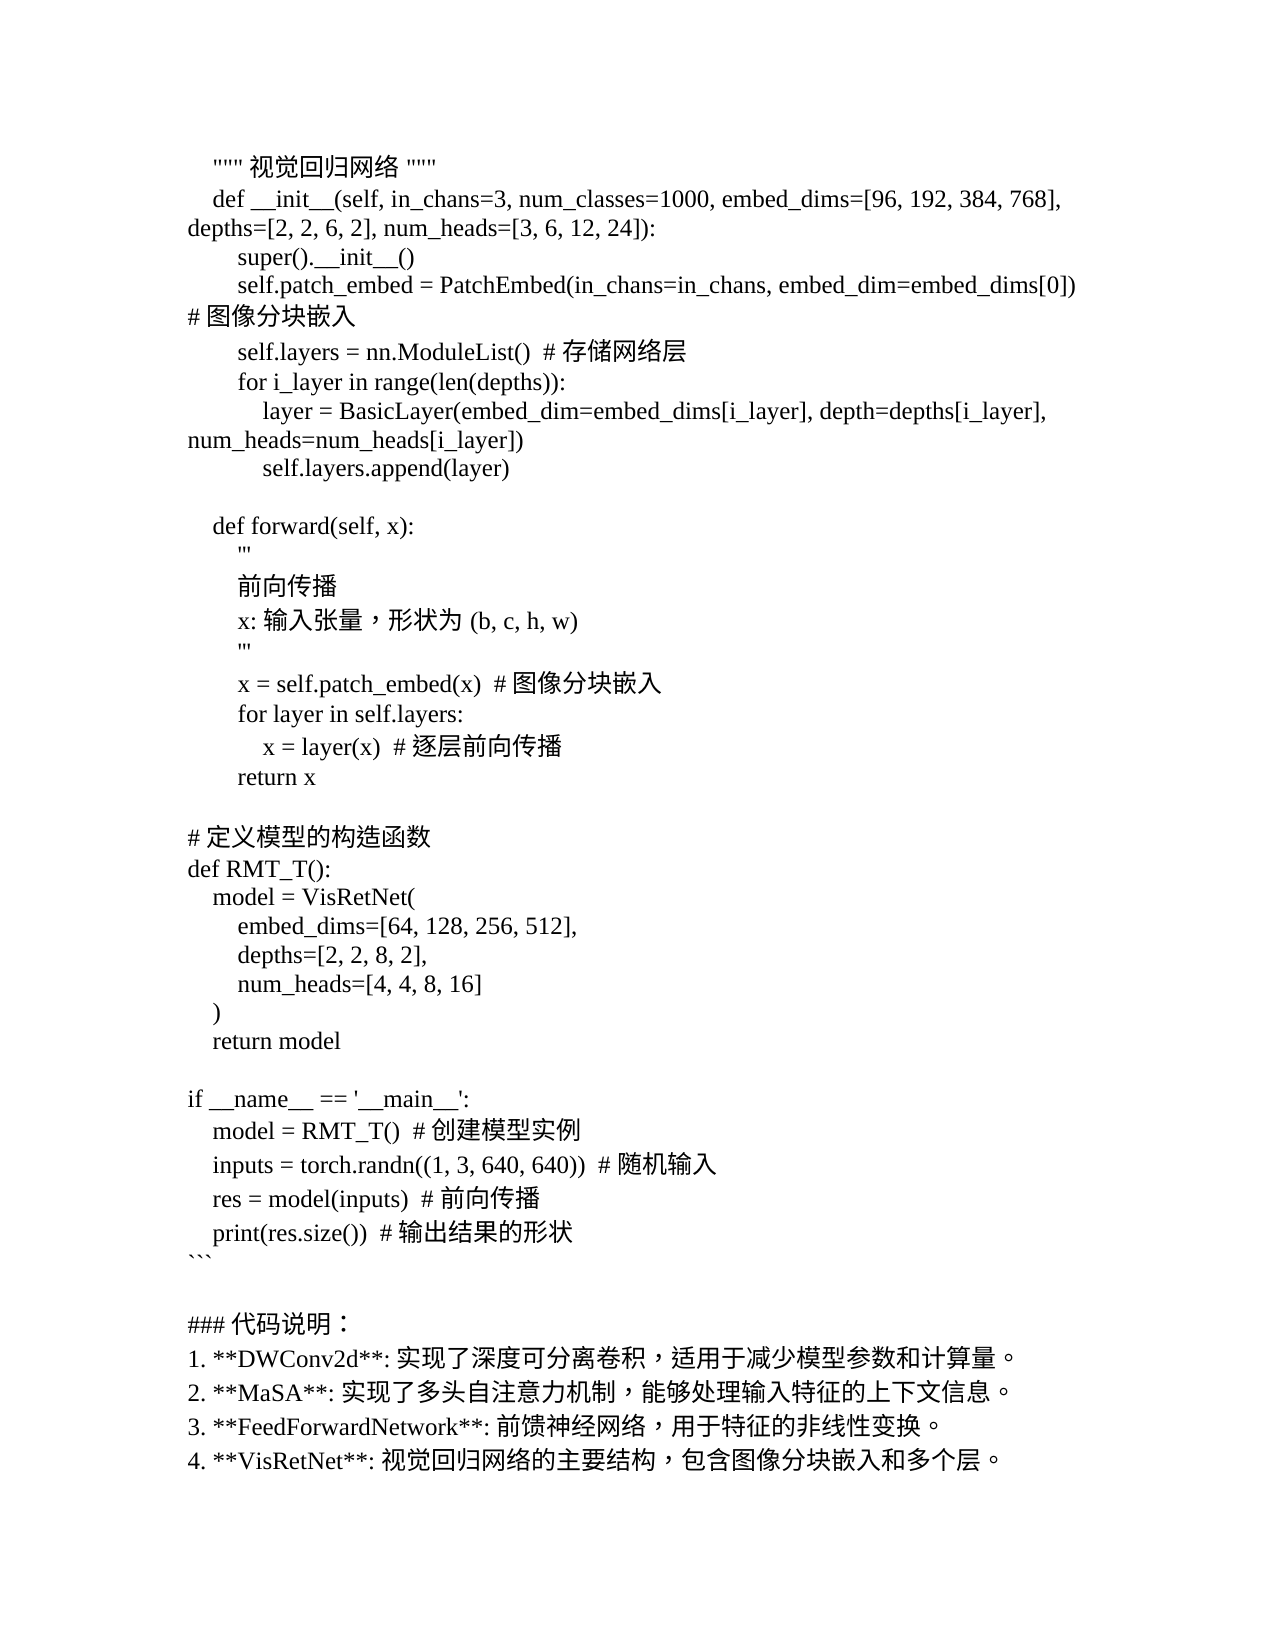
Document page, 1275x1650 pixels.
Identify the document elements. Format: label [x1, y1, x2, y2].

text [187, 150, 1087, 1477]
